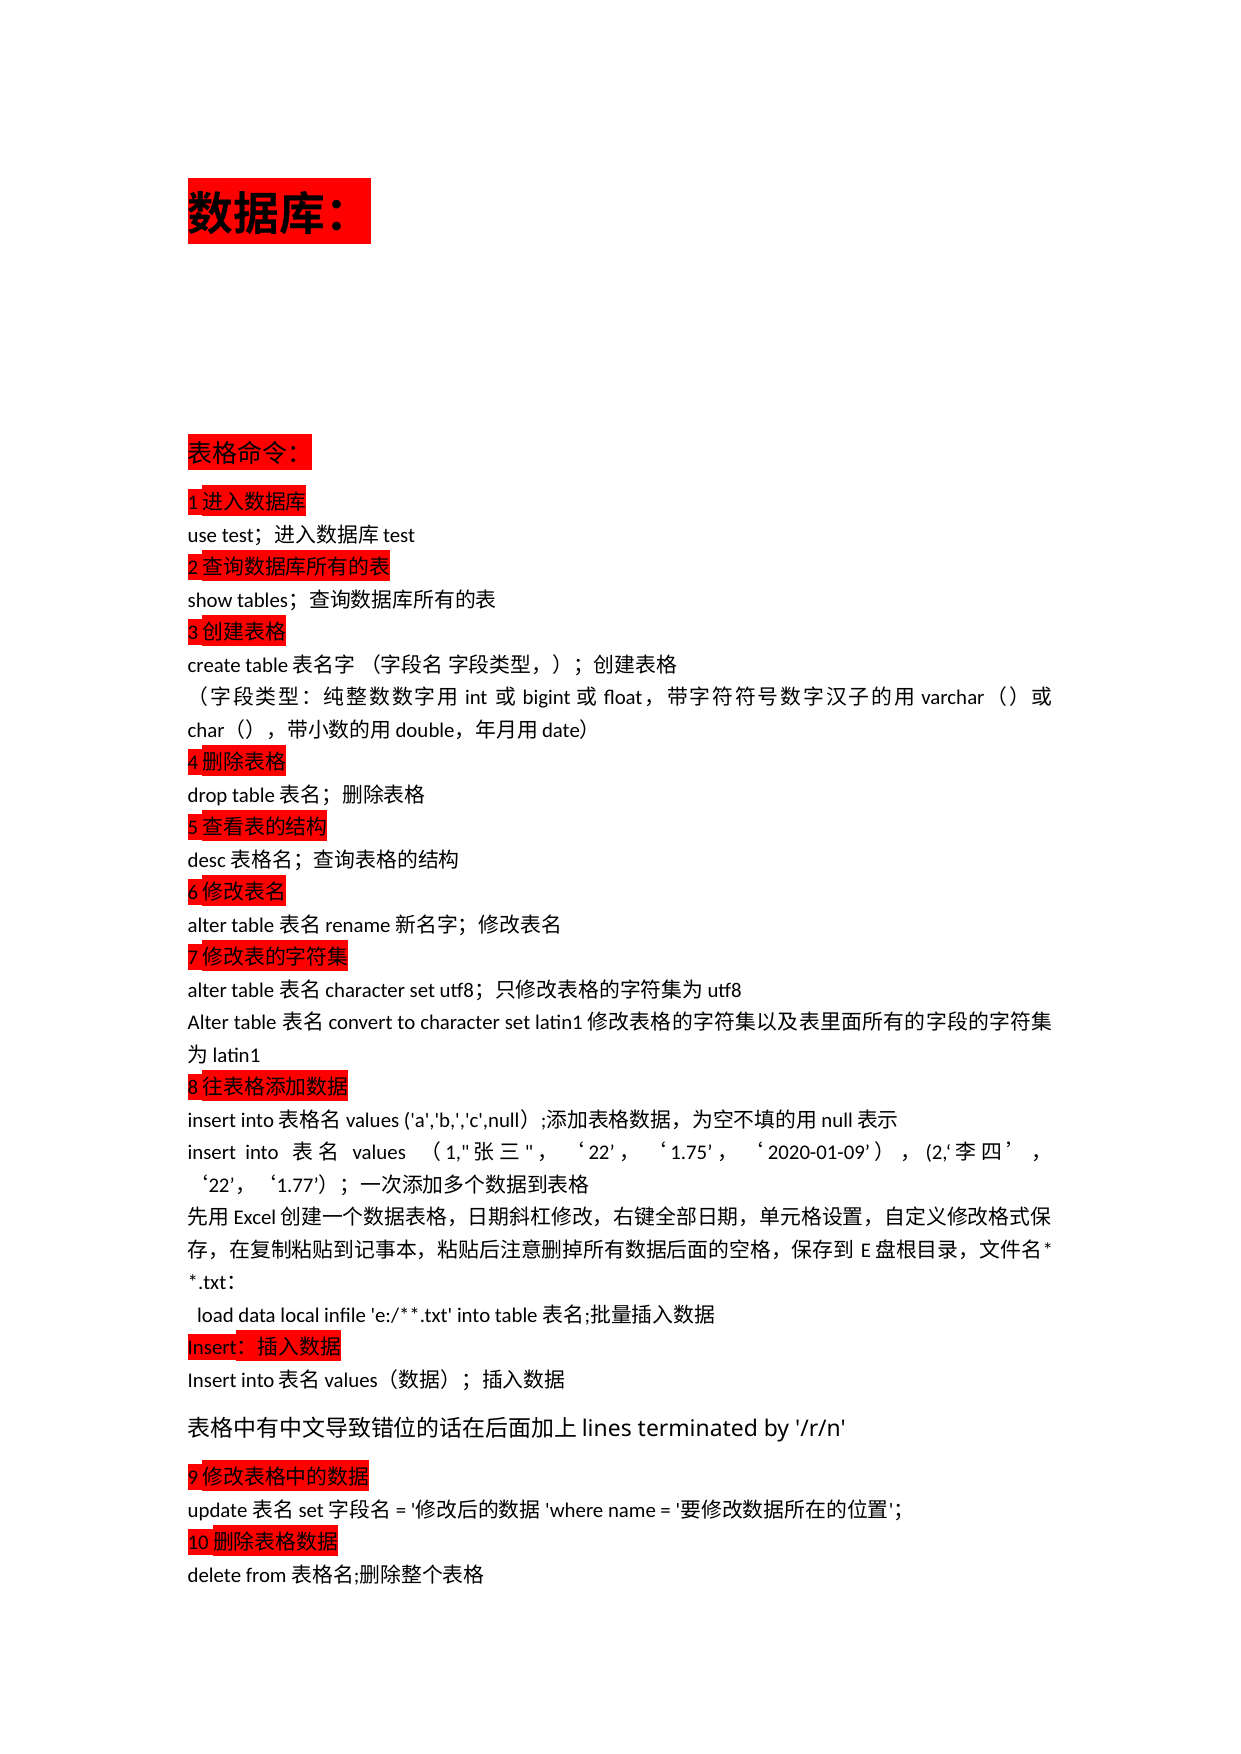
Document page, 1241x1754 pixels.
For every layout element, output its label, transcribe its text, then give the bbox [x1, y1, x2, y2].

text insert into 表格名 values ('a','b,','c',null）;添加表格数据，为空不填的用null表示 [187, 1102, 1053, 1134]
text 6修改表名 [187, 874, 1053, 907]
text show tables；查询数据库所有的表 [187, 582, 1053, 614]
text 7修改表的字符集 [187, 939, 1053, 972]
text 9修改表格中的数据 [187, 1459, 1053, 1492]
text 8往表格添加数据 [187, 1069, 1053, 1102]
text drop table 表名；删除表格 [187, 777, 1053, 809]
text 先用Excel创建一个数据表格，日期斜杠修改，右键全部日期，单元格设置，自定义修改格式保存，在复制粘贴到记事本，粘贴后注意删掉所有数据后面的空格，保存到E盘根目录，文件名**.txt： [187, 1199, 1053, 1297]
text alter table 表名 character set utf8；只修改表格的字符集为utf8 [187, 972, 1053, 1004]
text 3创建表格 [187, 614, 1053, 647]
text （字段类型：纯整数数字用int 或bigint或float，带字符符号数字汉子的用varchar（）或char（），带小数的用double，年月用date） [187, 679, 1053, 744]
text Insert into表名values（数据）；插入数据 [187, 1362, 1053, 1394]
text update 表名 set 字段名 = '修改后的数据 'where name = '要修改数据所在的位置'； [187, 1492, 1053, 1524]
text alter table 表名 rename 新名字；修改表名 [187, 907, 1053, 939]
text use test；进入数据库test [187, 517, 1053, 549]
text 1进入数据库 [187, 484, 1053, 517]
subtitle 数据库： [187, 162, 1053, 259]
text 5查看表的结构 [187, 809, 1053, 842]
text 2查询数据库所有的表 [187, 549, 1053, 582]
text 表格中有中文导致错位的话在后面加上lines terminated by '/r/n' [187, 1394, 1053, 1459]
text desc 表格名；查询表格的结构 [187, 842, 1053, 874]
text 表格命令： [187, 419, 1053, 484]
text 10删除表格数据 [187, 1524, 1053, 1557]
list delete from 表格名;删除整个表格 [187, 1557, 1053, 1589]
text Insert：插入数据 [187, 1329, 1053, 1362]
text create table 表名字 （字段名 字段类型，）；创建表格 [187, 647, 1053, 679]
text Alter table 表名convert to character set latin1修改表格的字符集以及表里面所有的字段的字符集为latin1 [187, 1004, 1053, 1069]
text load data local infile 'e:/**.txt' into table 表名;批量插入数据 [187, 1297, 1053, 1329]
text insert into 表名 values （1,"张三"，‘22’，‘1.75’，‘2020-01-09’），(2,‘李四’，‘22’，‘1.77’）；一次添加多个数据到表格 [187, 1134, 1053, 1199]
text 4删除表格 [187, 744, 1053, 777]
